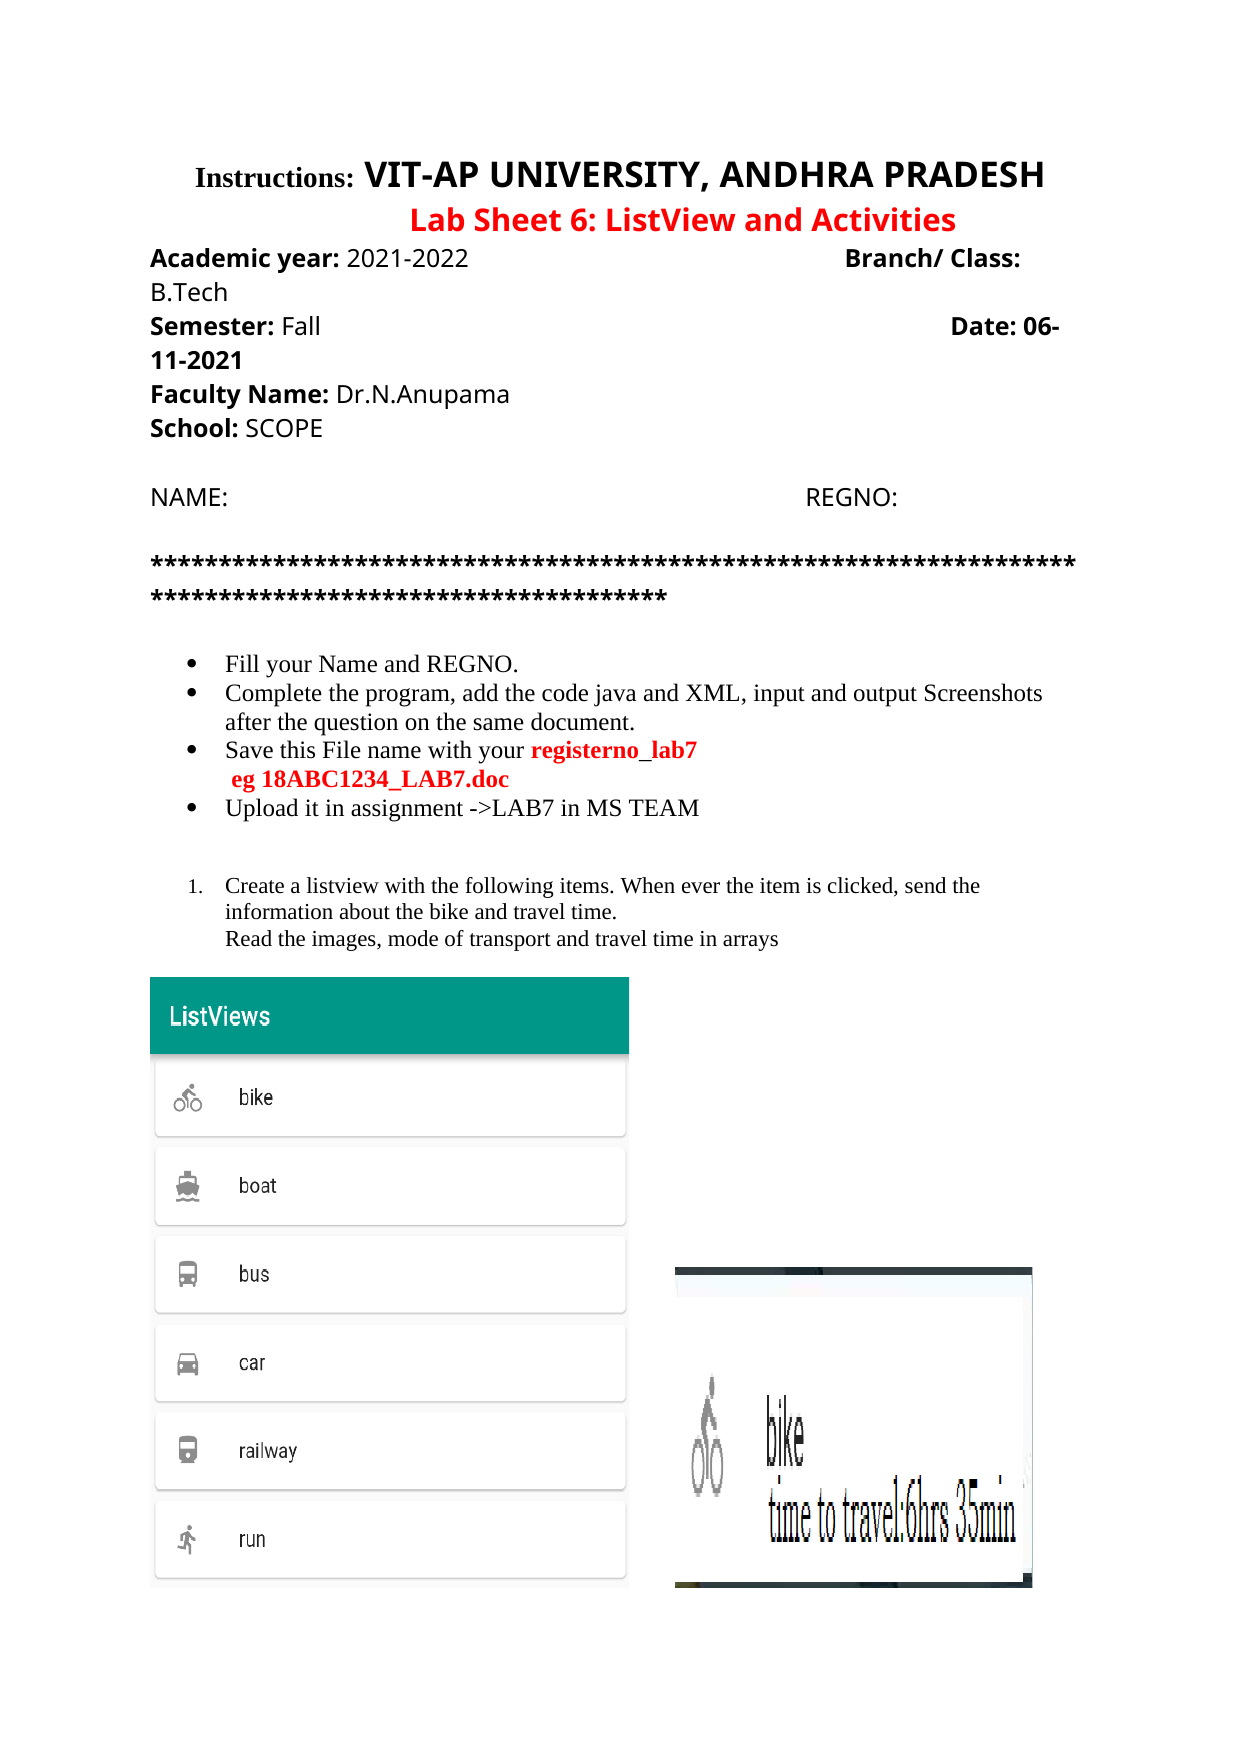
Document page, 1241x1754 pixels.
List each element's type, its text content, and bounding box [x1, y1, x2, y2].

list Fill your Name and REGNO. [187, 649, 1090, 678]
text Faculty Name: Dr.N.Anupama School: SCOPE [150, 377, 1090, 445]
text Academic year: 2021-2022 Branch/ Class: B.Tech [150, 241, 1090, 309]
list Create a listview with the following items. When ever the item is clicked, send the information about the bike and travel time. [187, 872, 1090, 925]
picture [150, 977, 630, 1588]
text Lab Sheet 6: ListView and Activities [150, 198, 1090, 241]
list Upload it in assignment ->LAB7 in MS TEAM [187, 793, 1090, 822]
text Semester: Fall Date: 06-11-2021 [150, 309, 1090, 377]
list Save this File name with your registerno_lab7 [187, 735, 1090, 764]
list Complete the program, add the code java and XML, input and output Screenshots after the question on the same document. [187, 678, 1090, 735]
text Instructions: VIT-AP UNIVERSITY, ANDHRA PRADESH [150, 150, 1090, 198]
list Read the images, mode of transport and travel time in arrays [225, 925, 1090, 951]
text eg 18ABC1234_LAB7.doc [225, 764, 1090, 793]
text NAME: REGNO: [150, 479, 1090, 513]
text ********************************************************************************************************** [150, 547, 1090, 616]
picture [675, 1267, 1033, 1588]
